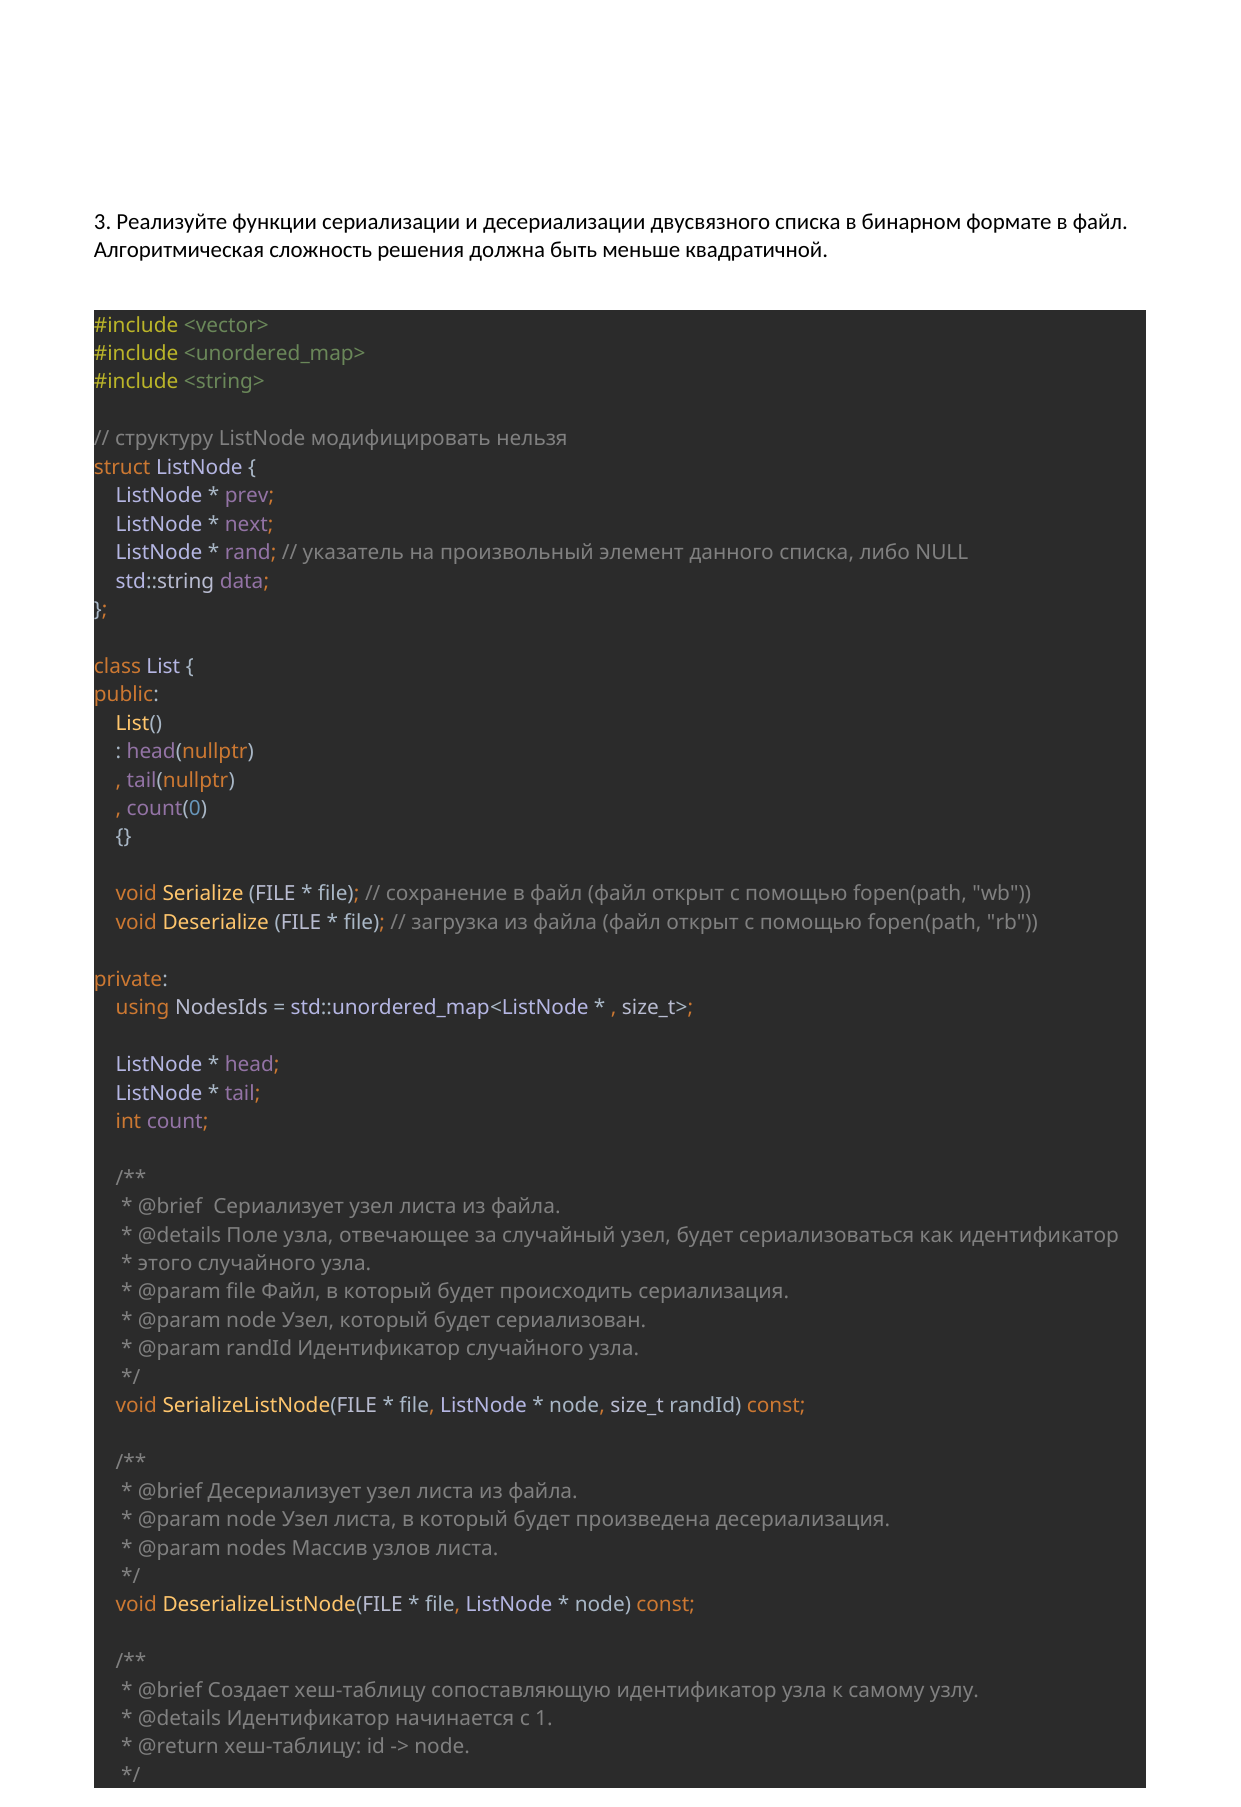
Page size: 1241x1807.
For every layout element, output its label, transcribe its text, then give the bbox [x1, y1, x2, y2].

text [94, 310, 1146, 1788]
text 3. Реализуйте функции сериализации и десериализации двусвязного списка в бинарном формате в файл. Алгоритмическая сложность решения должна быть меньше квадратичной. [94, 207, 1146, 263]
